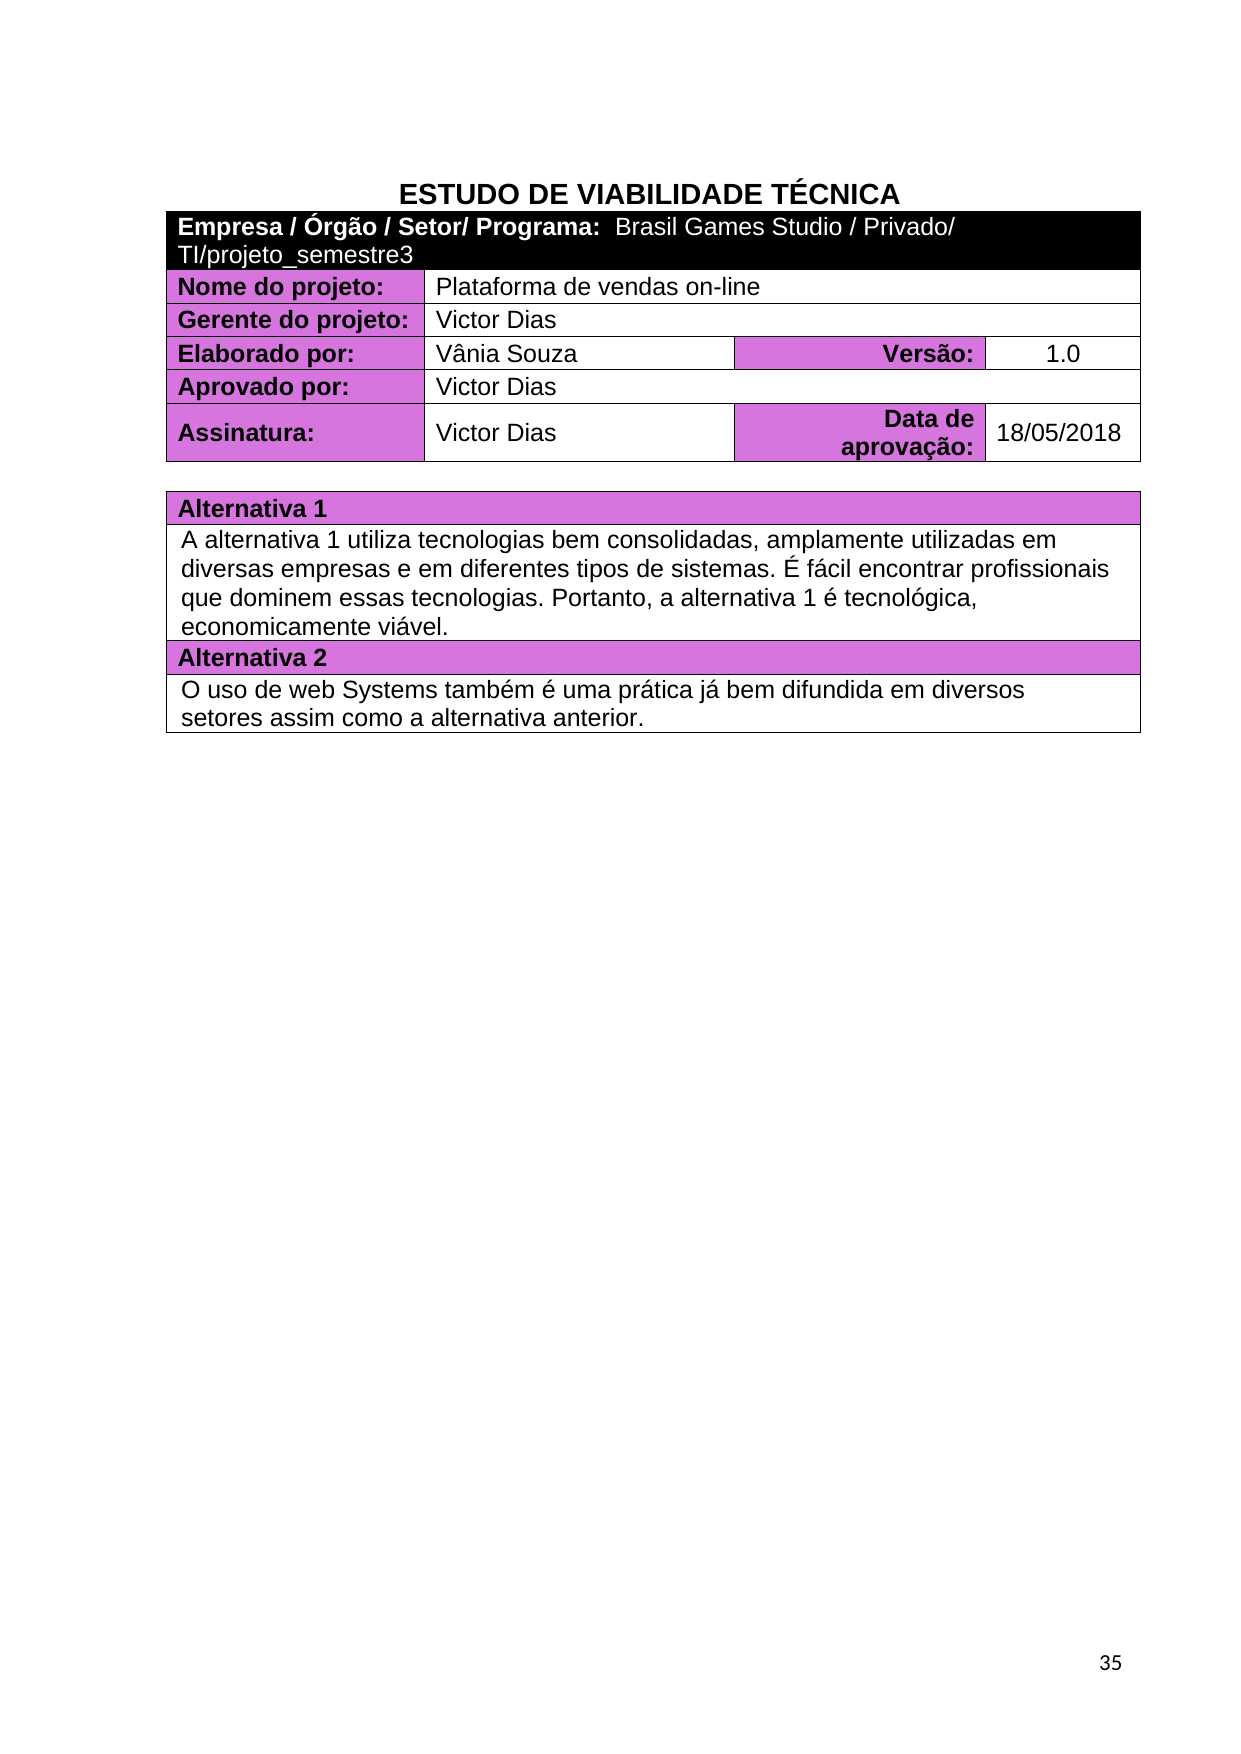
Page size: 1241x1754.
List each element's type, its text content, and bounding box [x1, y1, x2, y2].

table_cell Elaborado por: [167, 337, 424, 369]
table_cell Vânia Souza [425, 337, 734, 369]
table_cell Versão: [735, 337, 985, 369]
table_cell 1.0 [986, 337, 1140, 369]
table_header Alternativa 1 [167, 492, 1140, 524]
table_cell 18/05/2018 [986, 404, 1140, 461]
table_cell Data de aprovação: [735, 404, 985, 461]
table_cell Aprovado por: [167, 370, 424, 403]
table_cell Victor Dias [425, 304, 1140, 336]
table_cell Nome do projeto: [167, 270, 424, 303]
table_cell Gerente do projeto: [167, 304, 424, 336]
table_cell A alternativa 1 utiliza tecnologias bem consolidadas, amplamente utilizadas em diversas empresas e em diferentes tipos de sistemas. É fácil encontrar profissionais que dominem essas tecnologias. Portanto, a alternativa 1 é tecnológica, economicamente viável. [167, 525, 1140, 640]
table_cell Victor Dias [425, 404, 734, 461]
table_cell Alternativa 2 [167, 641, 1140, 674]
table_cell Assinatura: [167, 404, 424, 461]
table_cell Plataforma de vendas on-line [425, 270, 1140, 303]
table_cell Victor Dias [425, 370, 1140, 403]
text ESTUDO DE VIABILIDADE TÉCNICA [177, 177, 1122, 211]
table_header Empresa / Órgão / Setor/ Programa: Brasil Games Studio / Privado/ TI/projeto_semestre3 [167, 212, 1140, 269]
table_cell O uso de web Systems também é uma prática já bem difundida em diversos setores assim como a alternativa anterior. [167, 675, 1140, 732]
